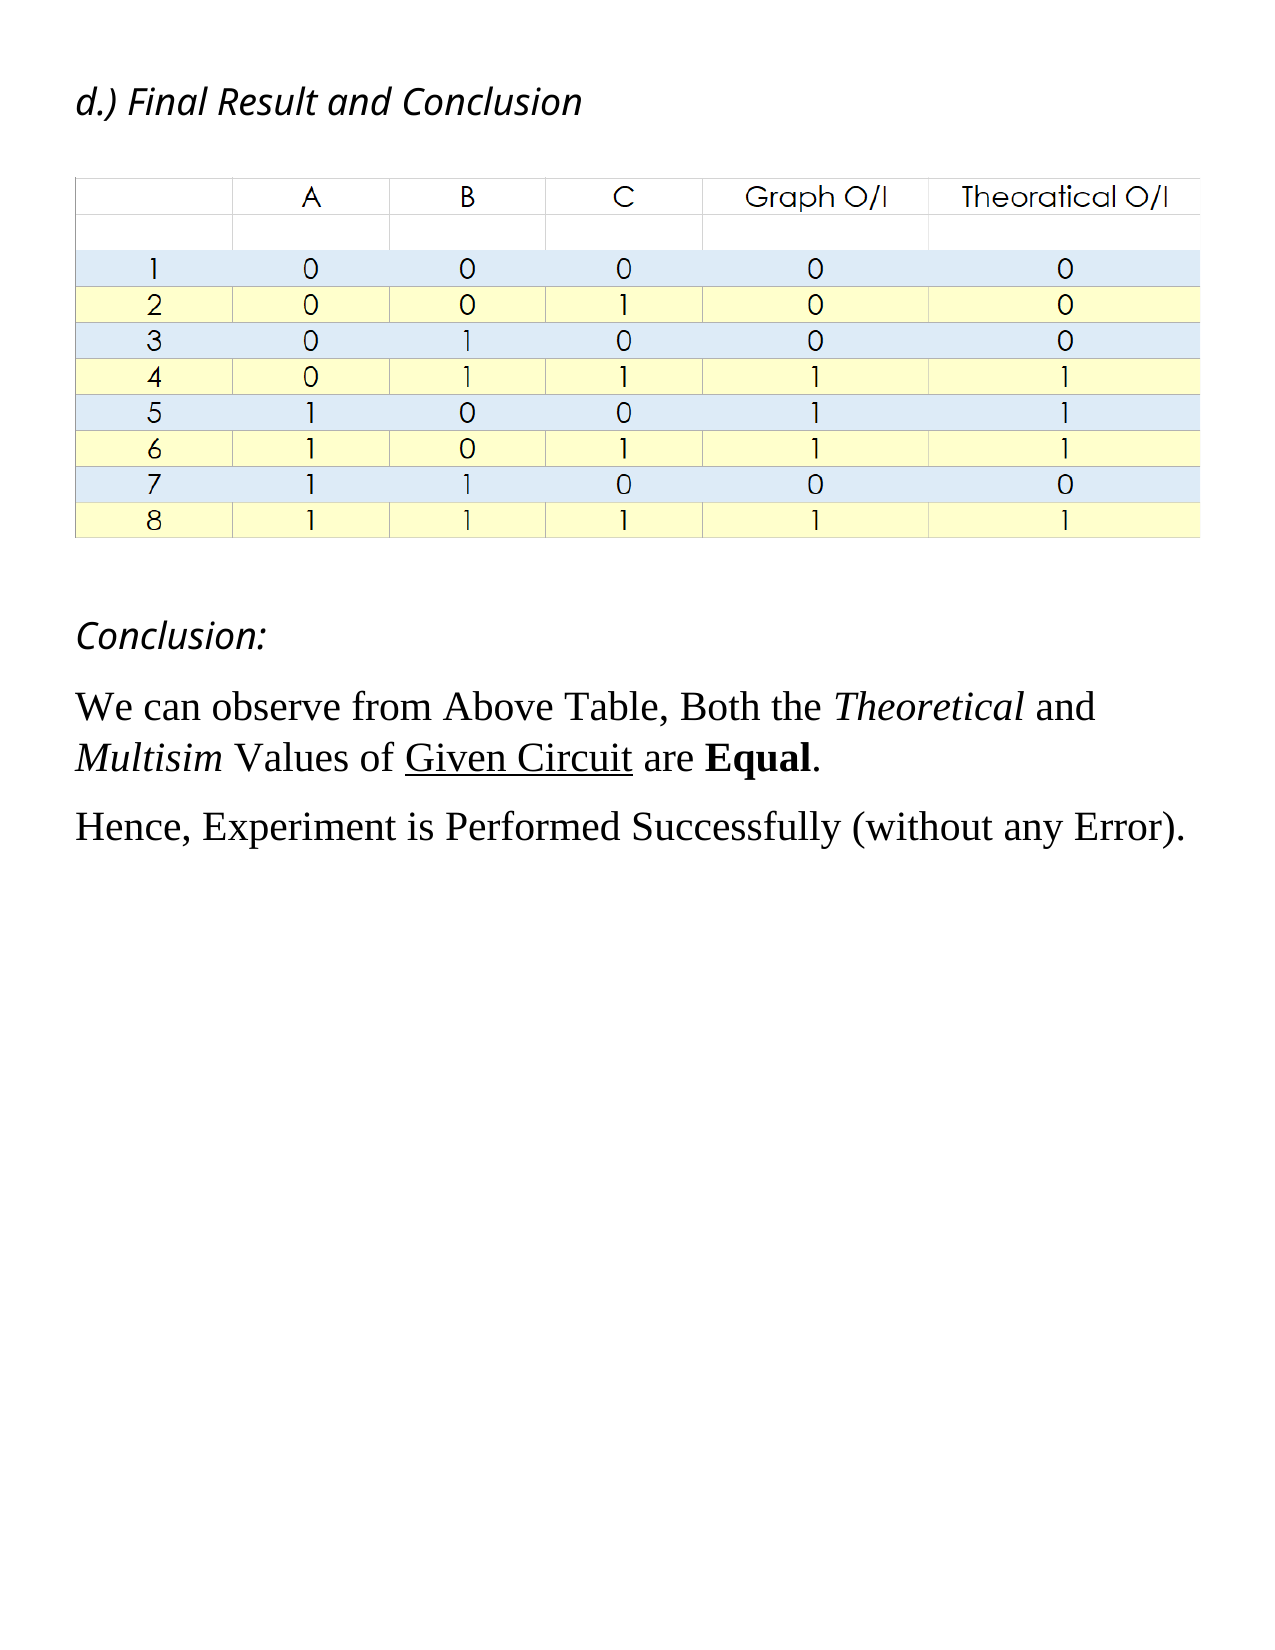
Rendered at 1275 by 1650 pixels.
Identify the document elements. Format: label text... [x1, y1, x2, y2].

text d.) Final Result and Conclusion [75, 75, 1200, 126]
picture [75, 177, 1200, 538]
text Conclusion: [75, 609, 1200, 660]
text We can observe from Above Table, Both the Theoretical and Multisim Values of Given Circuit are Equal. [75, 681, 1200, 781]
text Hence, Experiment is Performed Successfully (without any Error). [75, 801, 1200, 849]
